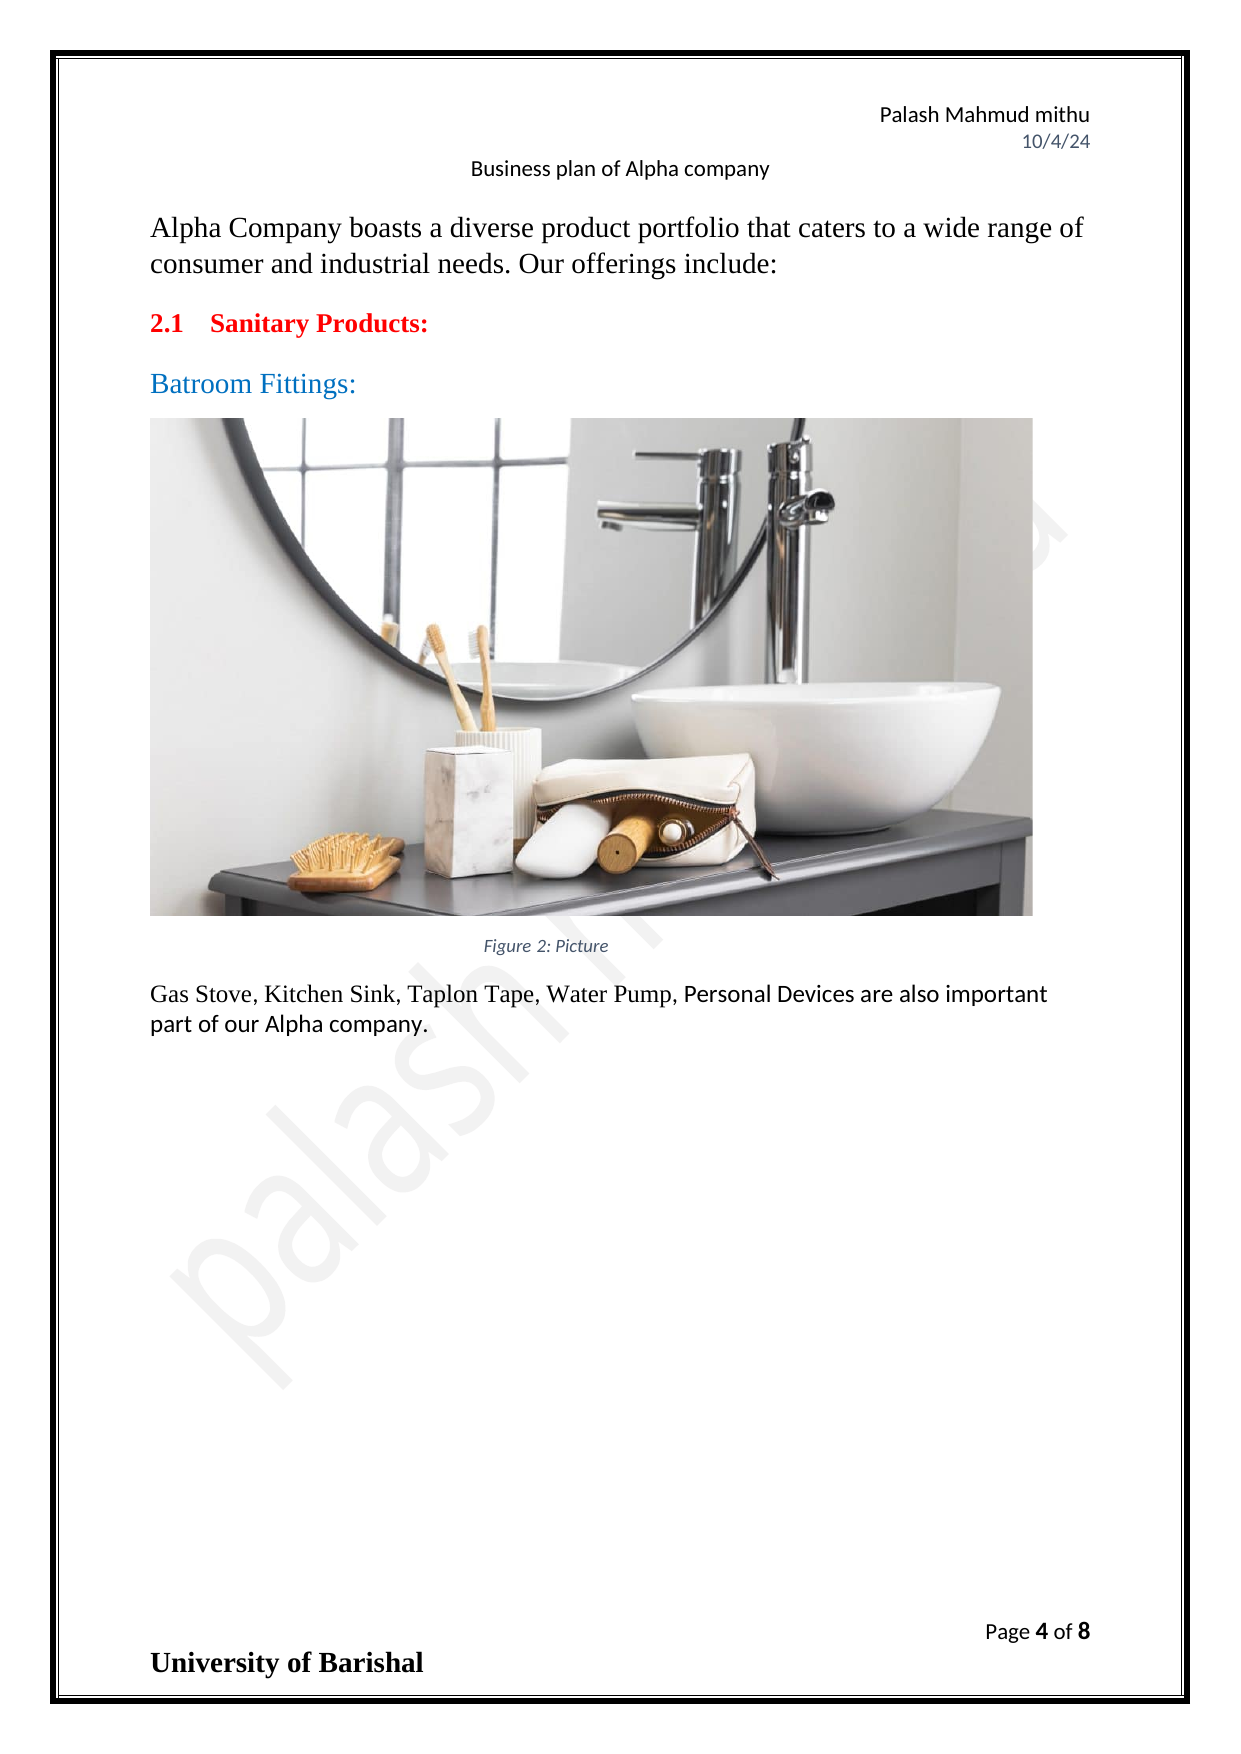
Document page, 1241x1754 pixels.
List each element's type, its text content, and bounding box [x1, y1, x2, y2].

picture [150, 418, 1033, 916]
subtitle Sanitary Products: [150, 307, 1090, 338]
text Figure 2: Picture [150, 934, 1090, 957]
text Gas Stove, Kitchen Sink, Taplon Tape, Water Pump, Personal Devices are also important part of our Alpha company. [150, 978, 1090, 1039]
text Batroom Fittings: [150, 366, 1090, 399]
text Alpha Company boasts a diverse product portfolio that caters to a wide range of consumer and industrial needs. Our offerings include: [150, 210, 1090, 279]
